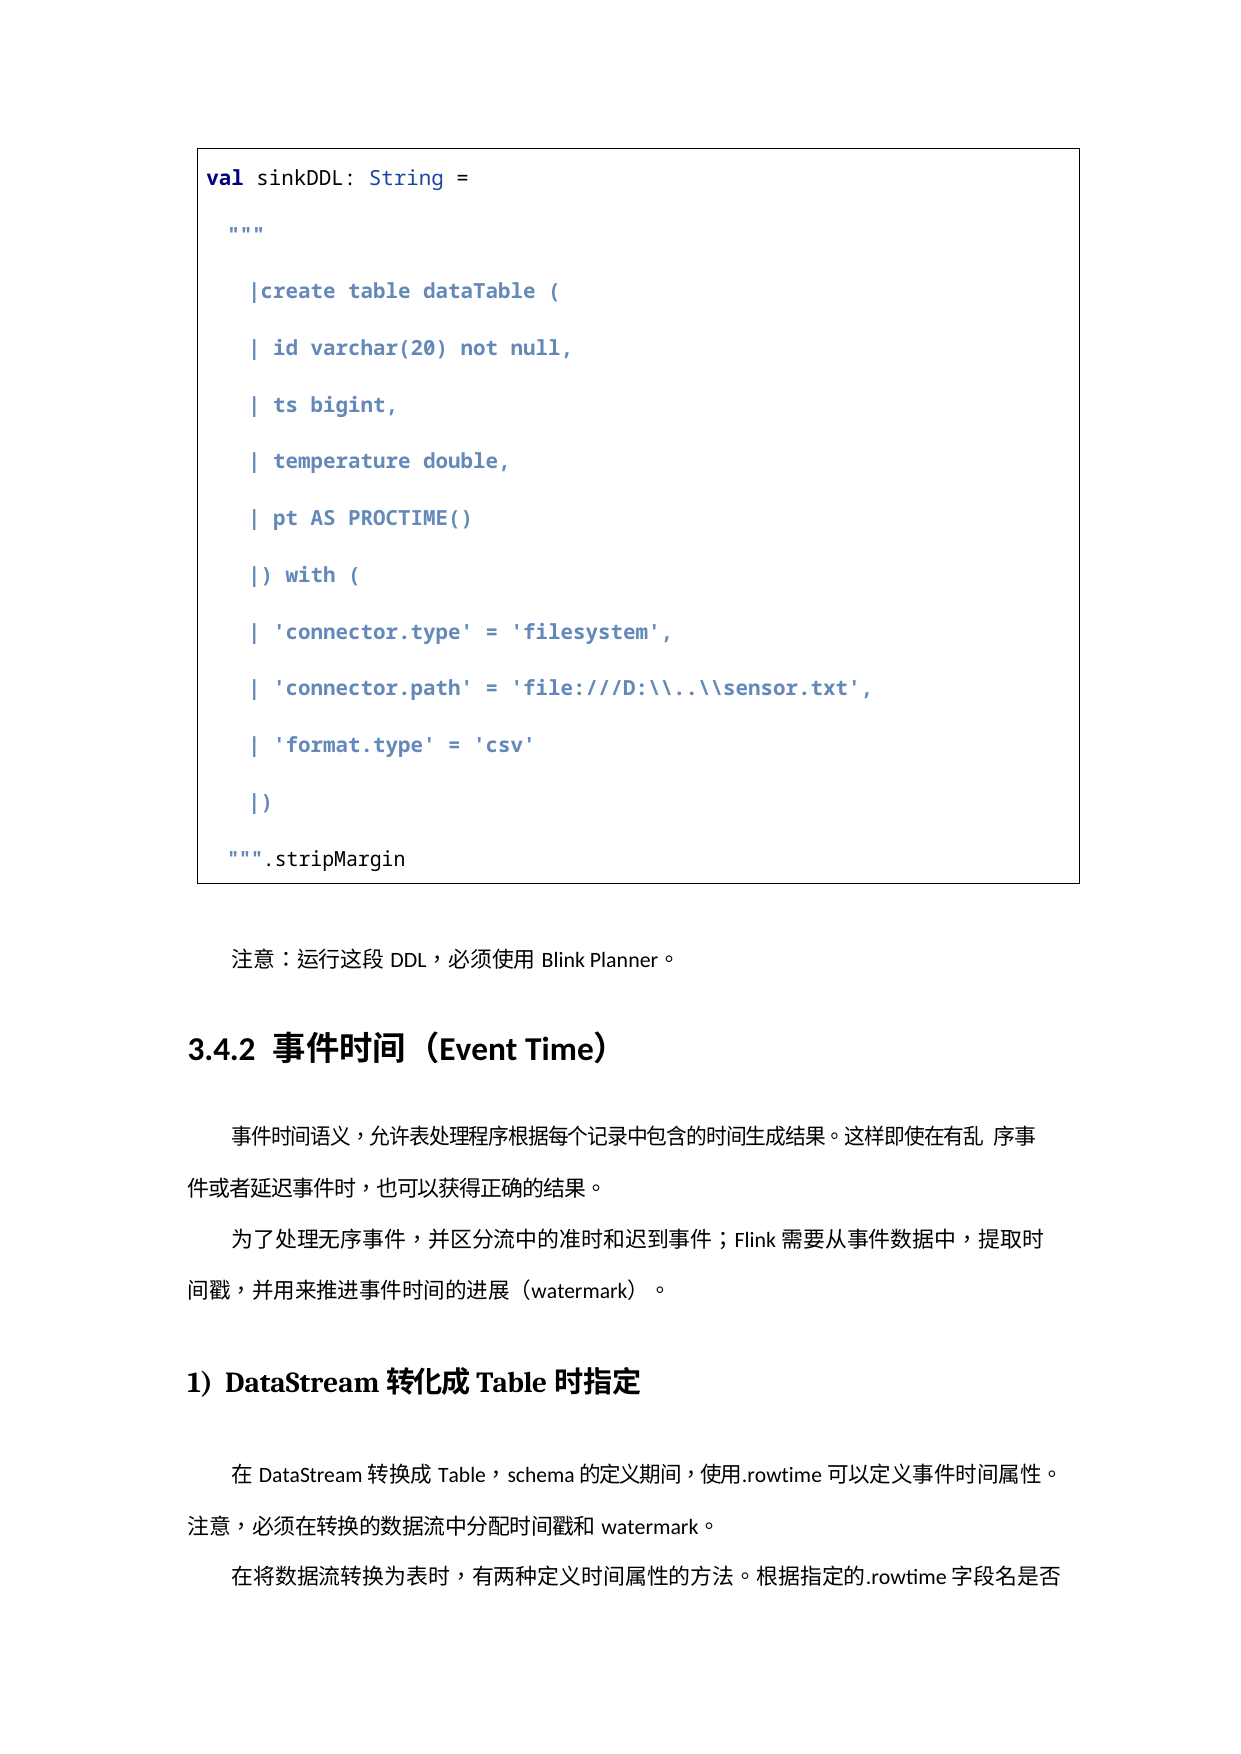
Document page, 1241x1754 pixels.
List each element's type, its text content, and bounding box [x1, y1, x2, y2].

subtitle 事件时间（Event Time） [187, 1024, 1086, 1070]
text 在 DataStream 转换成 Table，schema 的定义期间，使用.rowtime 可以定义事件时间属性。注意，必须在转换的数据流中分配时间戳和 watermark。 [187, 1459, 1070, 1540]
text 为了处理无序事件，并区分流中的准时和迟到事件；Flink 需要从事件数据中，提取时间戳，并用来推进事件时间的进展（watermark）。 [187, 1224, 1053, 1305]
text 在将数据流转换为表时，有两种定义时间属性的方法。根据指定的.rowtime 字段名是否 [231, 1562, 1086, 1590]
subtitle DataStream 转化成 Table 时指定 [187, 1362, 1086, 1401]
text 注意：运行这段 DDL，必须使用 Blink Planner。 [231, 944, 1086, 974]
text 事件时间语义，允许表处理程序根据每个记录中包含的时间生成结果。这样即使在有乱 序事件或者延迟事件时，也可以获得正确的结果。 [187, 1121, 1053, 1202]
